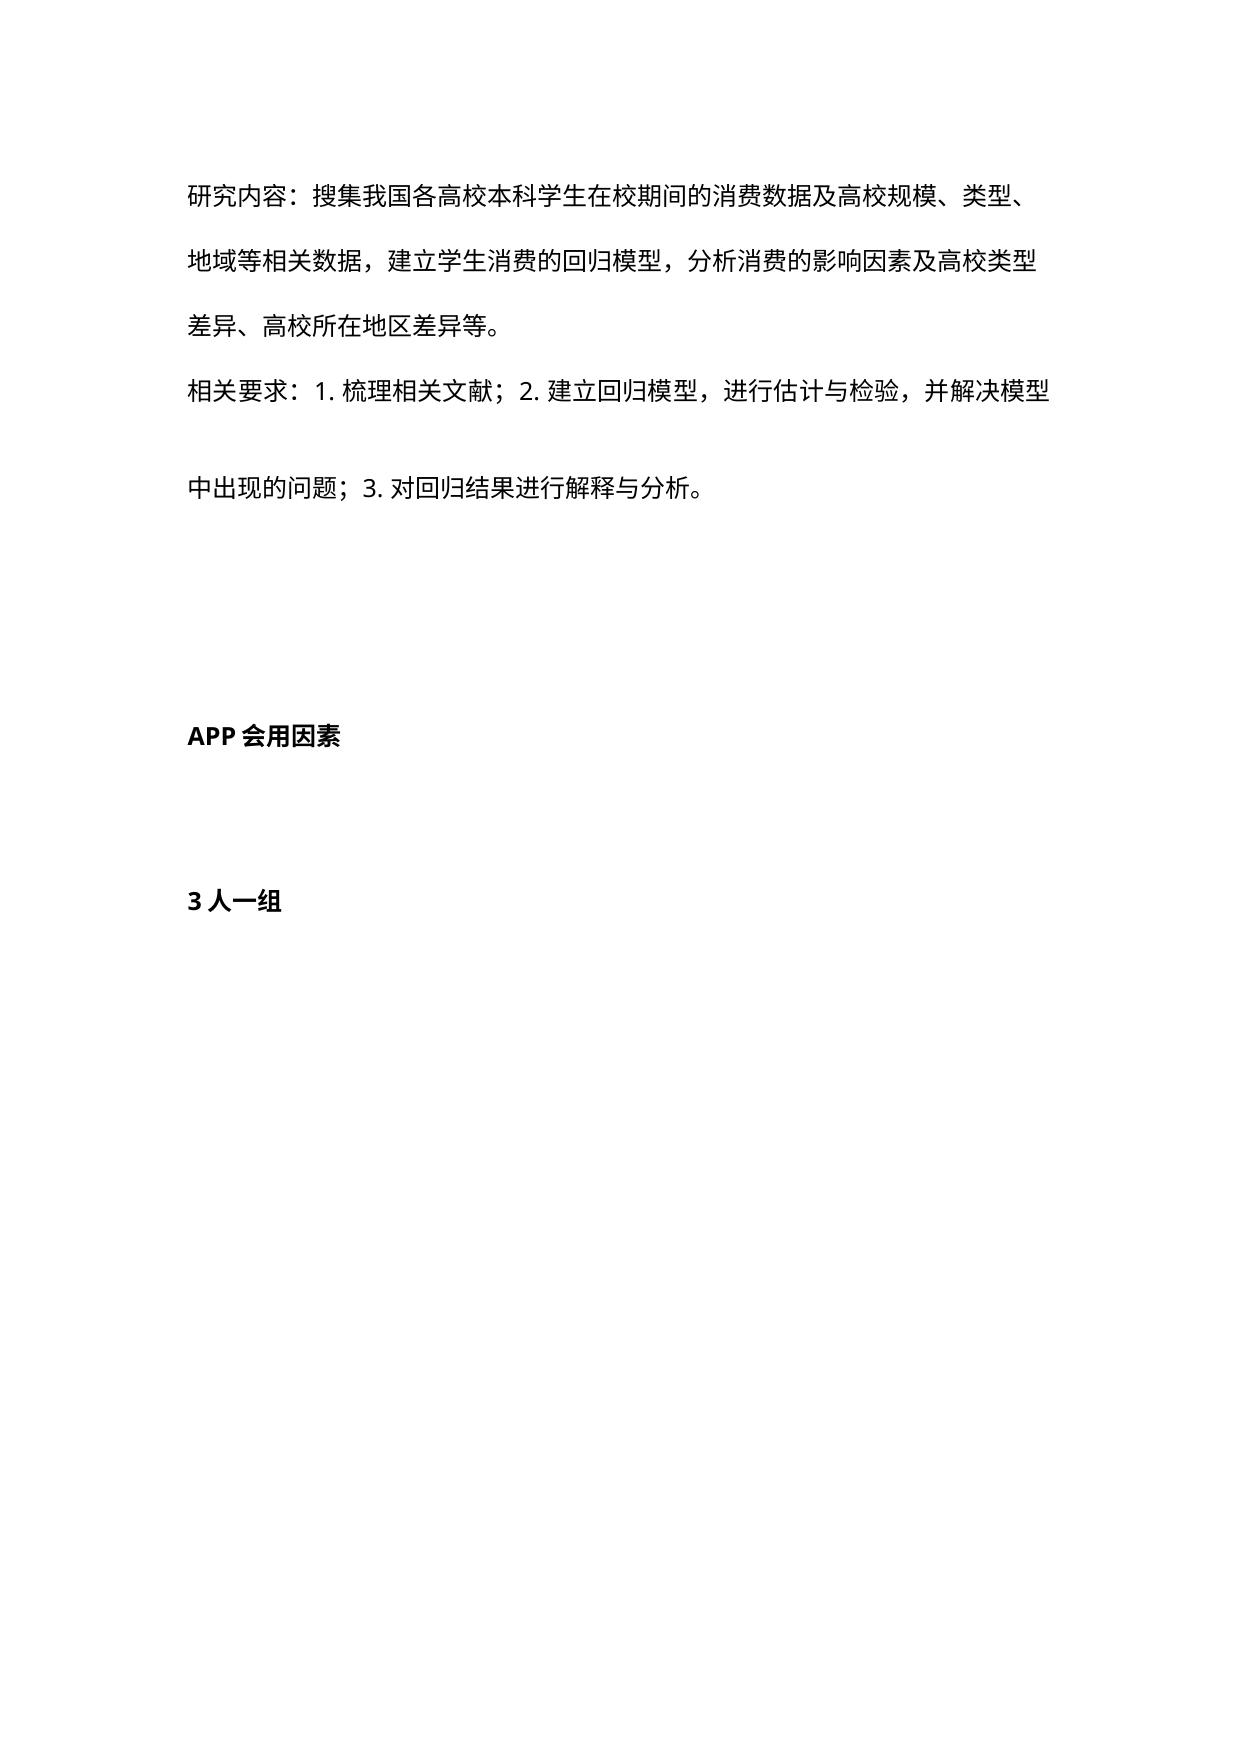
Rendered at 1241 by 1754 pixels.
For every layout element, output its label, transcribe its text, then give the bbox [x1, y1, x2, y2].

subtitle 研究内容：搜集我国各高校本科学生在校期间的消费数据及高校规模、类型、地域等相关数据，建立学生消费的回归模型，分析消费的影响因素及高校类型差异、高校所在地区差异等。 [187, 162, 1053, 357]
text APP会用因素 [187, 702, 1053, 767]
text 3人一组 [187, 867, 1053, 932]
text 相关要求：1. 梳理相关文献；2. 建立回归模型，进行估计与检验，并解决模型中出现的问题；3. 对回归结果进行解释与分析。 [187, 357, 1053, 519]
